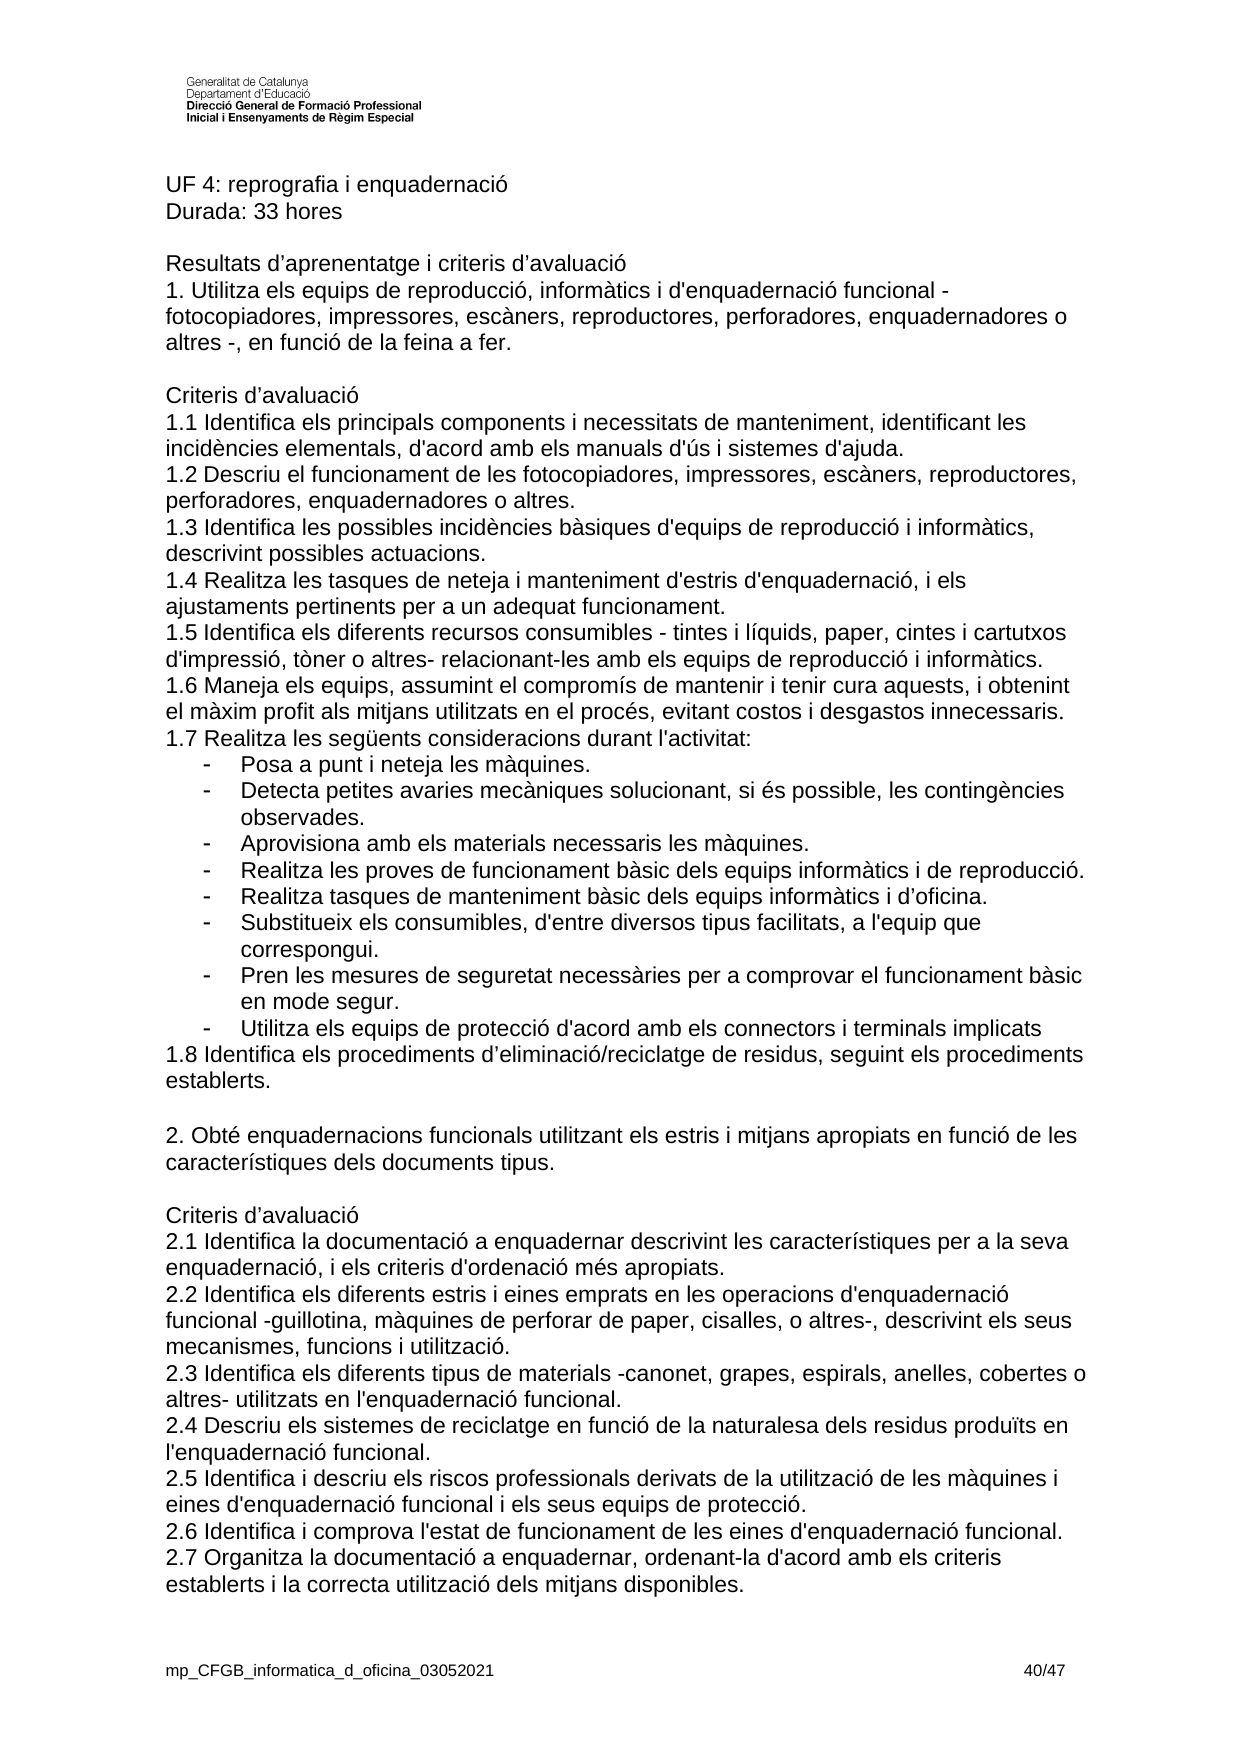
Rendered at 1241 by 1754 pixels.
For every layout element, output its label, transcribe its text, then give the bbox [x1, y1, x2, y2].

list Posa a punt i neteja les màquines. [203, 751, 1092, 777]
text 1. Utilitza els equips de reproducció, informàtics i d'enquadernació funcional - fotocopiadores, impressores, escàners, reproductores, perforadores, enquadernadores o altres -, en funció de la feina a fer. [165, 277, 1092, 356]
list Realitza tasques de manteniment bàsic dels equips informàtics i d’oficina. [203, 883, 1092, 909]
text 2. Obté enquadernacions funcionals utilitzant els estris i mitjans apropiats en funció de les característiques dels documents tipus. [165, 1122, 1092, 1175]
text 1.4 Realitza les tasques de neteja i manteniment d'estris d'enquadernació, i els ajustaments pertinents per a un adequat funcionament. [165, 567, 1092, 619]
text 2.7 Organitza la documentació a enquadernar, ordenant-la d'acord amb els criteris establerts i la correcta utilització dels mitjans disponibles. [165, 1544, 1092, 1597]
text 2.4 Descriu els sistemes de reciclatge en funció de la naturalesa dels residus produïts en l'enquadernació funcional. [165, 1412, 1092, 1465]
text 2.2 Identifica els diferents estris i eines emprats en les operacions d'enquadernació funcional -guillotina, màquines de perforar de paper, cisalles, o altres-, descrivint els seus mecanismes, funcions i utilització. [165, 1281, 1092, 1360]
text Resultats d’aprenentatge i criteris d’avaluació [165, 250, 1092, 277]
text 1.1 Identifica els principals components i necessitats de manteniment, identificant les incidències elementals, d'acord amb els manuals d'ús i sistemes d'ajuda. [165, 408, 1092, 461]
text 2.6 Identifica i comprova l'estat de funcionament de les eines d'enquadernació funcional. [165, 1518, 1092, 1544]
list Pren les mesures de seguretat necessàries per a comprovar el funcionament bàsic en mode segur. [203, 962, 1092, 1015]
list Realitza les proves de funcionament bàsic dels equips informàtics i de reproducció. [203, 857, 1092, 883]
text 1.5 Identifica els diferents recursos consumibles - tintes i líquids, paper, cintes i cartutxos d'impressió, tòner o altres- relacionant-les amb els equips de reproducció i informàtics. [165, 619, 1092, 672]
text Durada: 33 hores [165, 198, 1092, 224]
text 1.8 Identifica els procediments d’eliminació/reciclatge de residus, seguint els procediments establerts. [165, 1041, 1092, 1094]
text Criteris d’avaluació [165, 382, 1092, 408]
list Aprovisiona amb els materials necessaris les màquines. [203, 830, 1092, 857]
list Utilitza els equips de protecció d'acord amb els connectors i terminals implicats [203, 1015, 1092, 1041]
list Detecta petites avaries mecàniques solucionant, si és possible, les contingències observades. [203, 777, 1092, 830]
list Substitueix els consumibles, d'entre diversos tipus facilitats, a l'equip que correspongui. [203, 909, 1092, 962]
text 1.2 Descriu el funcionament de les fotocopiadores, impressores, escàners, reproductores, perforadores, enquadernadores o altres. [165, 461, 1092, 514]
text Criteris d’avaluació [165, 1202, 1092, 1228]
text 1.6 Maneja els equips, assumint el compromís de mantenir i tenir cura aquests, i obtenint el màxim profit als mitjans utilitzats en el procés, evitant costos i desgastos innecessaris. [165, 672, 1092, 725]
text 1.7 Realitza les següents consideracions durant l'activitat: [165, 725, 1092, 751]
text 2.3 Identifica els diferents tipus de materials -canonet, grapes, espirals, anelles, cobertes o altres- utilitzats en l'enquadernació funcional. [165, 1360, 1092, 1412]
text UF 4: reprografia i enquadernació [165, 171, 1092, 198]
text 2.5 Identifica i descriu els riscos professionals derivats de la utilització de les màquines i eines d'enquadernació funcional i els seus equips de protecció. [165, 1465, 1092, 1518]
text 1.3 Identifica les possibles incidències bàsiques d'equips de reproducció i informàtics, descrivint possibles actuacions. [165, 514, 1092, 567]
text 2.1 Identifica la documentació a enquadernar descrivint les característiques per a la seva enquadernació, i els criteris d'ordenació més apropiats. [165, 1228, 1092, 1281]
